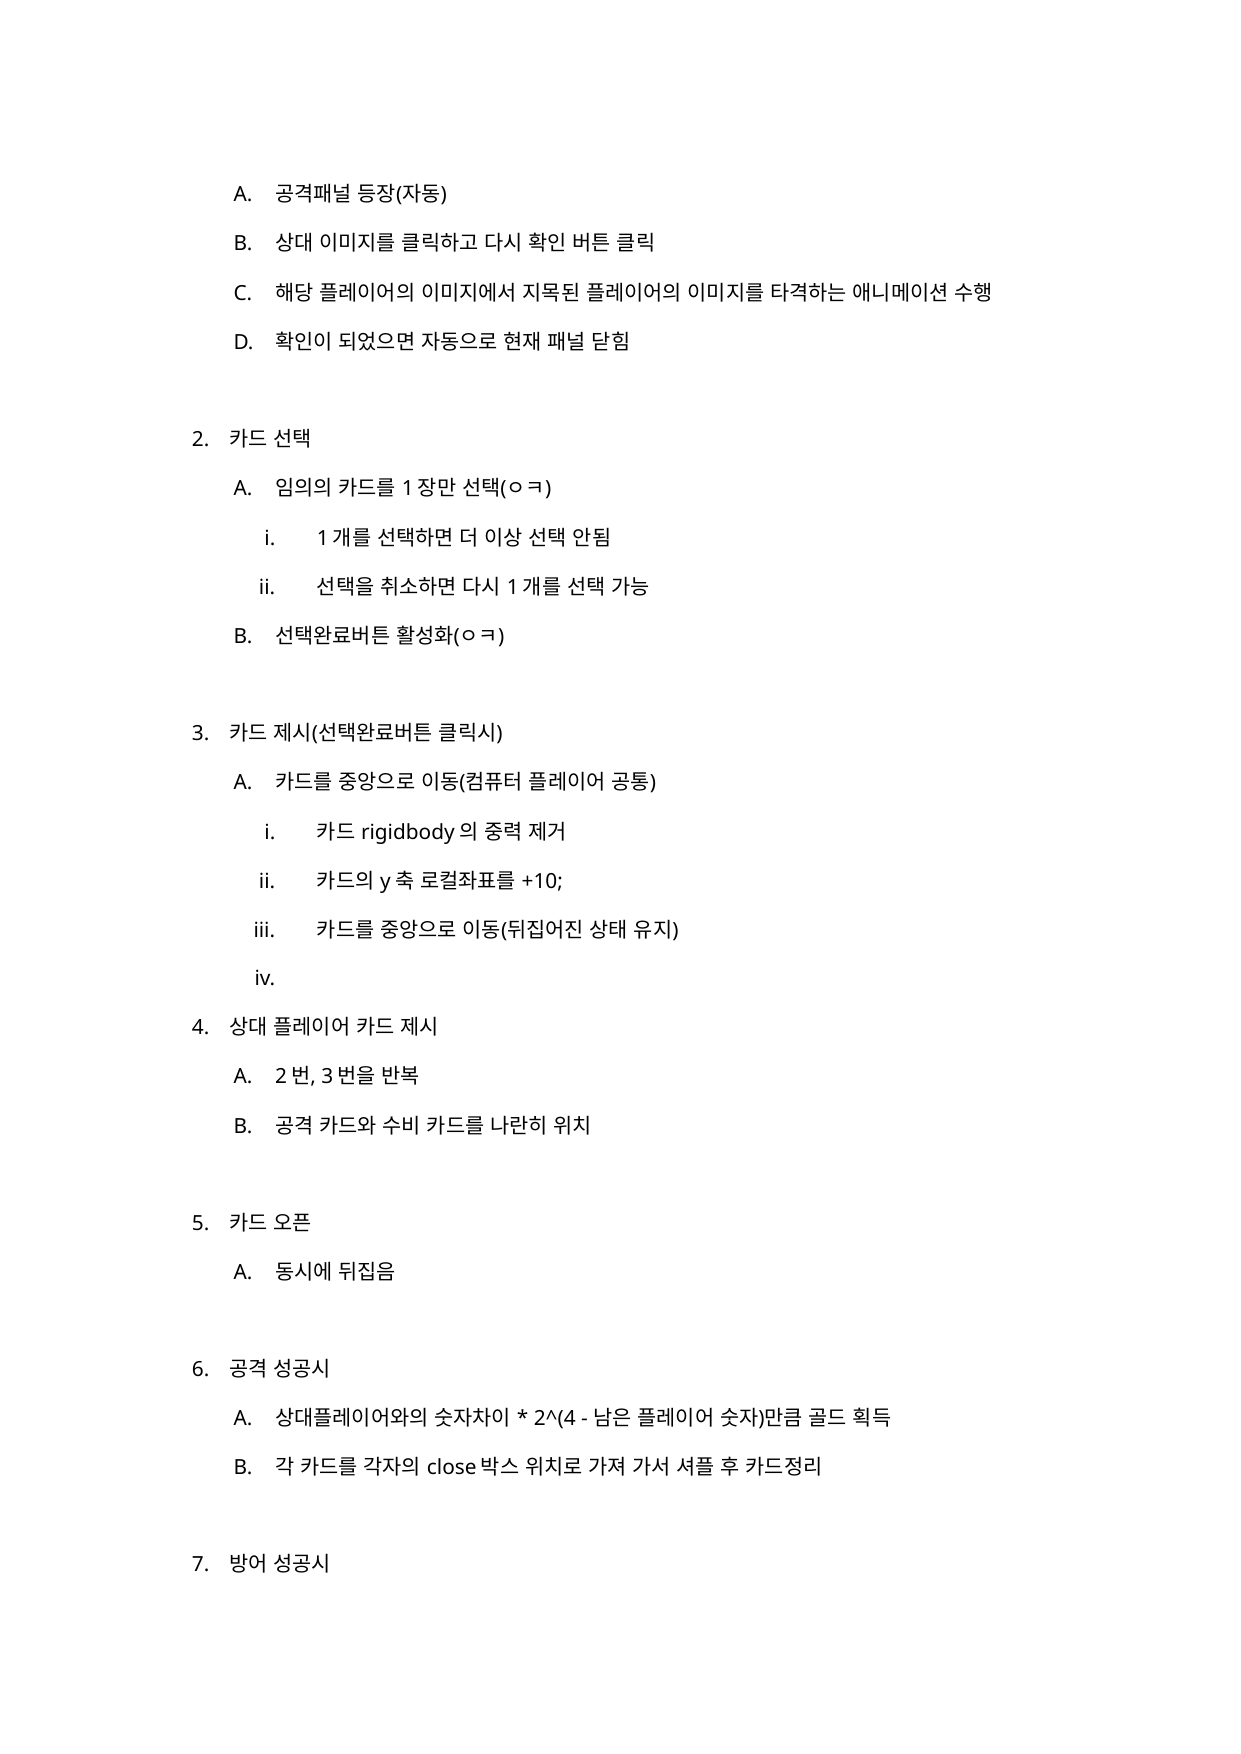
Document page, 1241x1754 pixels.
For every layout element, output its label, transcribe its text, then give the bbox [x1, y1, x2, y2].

list 상대 플레이어 카드 제시 [192, 1010, 1090, 1041]
list 2번, 3번을 반복 [233, 1060, 1090, 1090]
list 카드의 y축 로컬좌표를 +10; [275, 864, 1090, 894]
list 공격 성공시 [192, 1352, 1090, 1382]
list 선택완료버튼 활성화(ㅇㅋ) [233, 619, 1090, 650]
list 각 카드를 각자의 close박스 위치로 가져 가서 셔플 후 카드정리 [233, 1451, 1090, 1481]
list 카드 rigidbody의 중력 제거 [275, 815, 1090, 845]
list 카드 선택 [192, 422, 1090, 452]
list 방어 성공시 [192, 1547, 1090, 1577]
list 해당 플레이어의 이미지에서 지목된 플레이어의 이미지를 타격하는 애니메이션 수행 [233, 276, 1090, 306]
list 공격패널 등장(자동) [233, 177, 1090, 207]
list 1개를 선택하면 더 이상 선택 안됨 [275, 521, 1090, 551]
list 상대플레이어와의 숫자차이 * 2^(4 - 남은 플레이어 숫자)만큼 골드 획득 [233, 1401, 1090, 1431]
list 공격 카드와 수비 카드를 나란히 위치 [233, 1109, 1090, 1139]
list 선택을 취소하면 다시 1개를 선택 가능 [275, 570, 1090, 600]
list 카드 오픈 [192, 1206, 1090, 1236]
list 임의의 카드를 1장만 선택(ㅇㅋ) [233, 471, 1090, 502]
list 카드를 중앙으로 이동(컴퓨터 플레이어 공통) [233, 766, 1090, 796]
list 확인이 되었으면 자동으로 현재 패널 닫힘 [233, 325, 1090, 356]
list 카드 제시(선택완료버튼 클릭시) [192, 716, 1090, 746]
list 동시에 뒤집음 [233, 1255, 1090, 1285]
list 카드를 중앙으로 이동(뒤집어진 상태 유지) [275, 914, 1090, 944]
list 상대 이미지를 클릭하고 다시 확인 버튼 클릭 [233, 227, 1090, 257]
